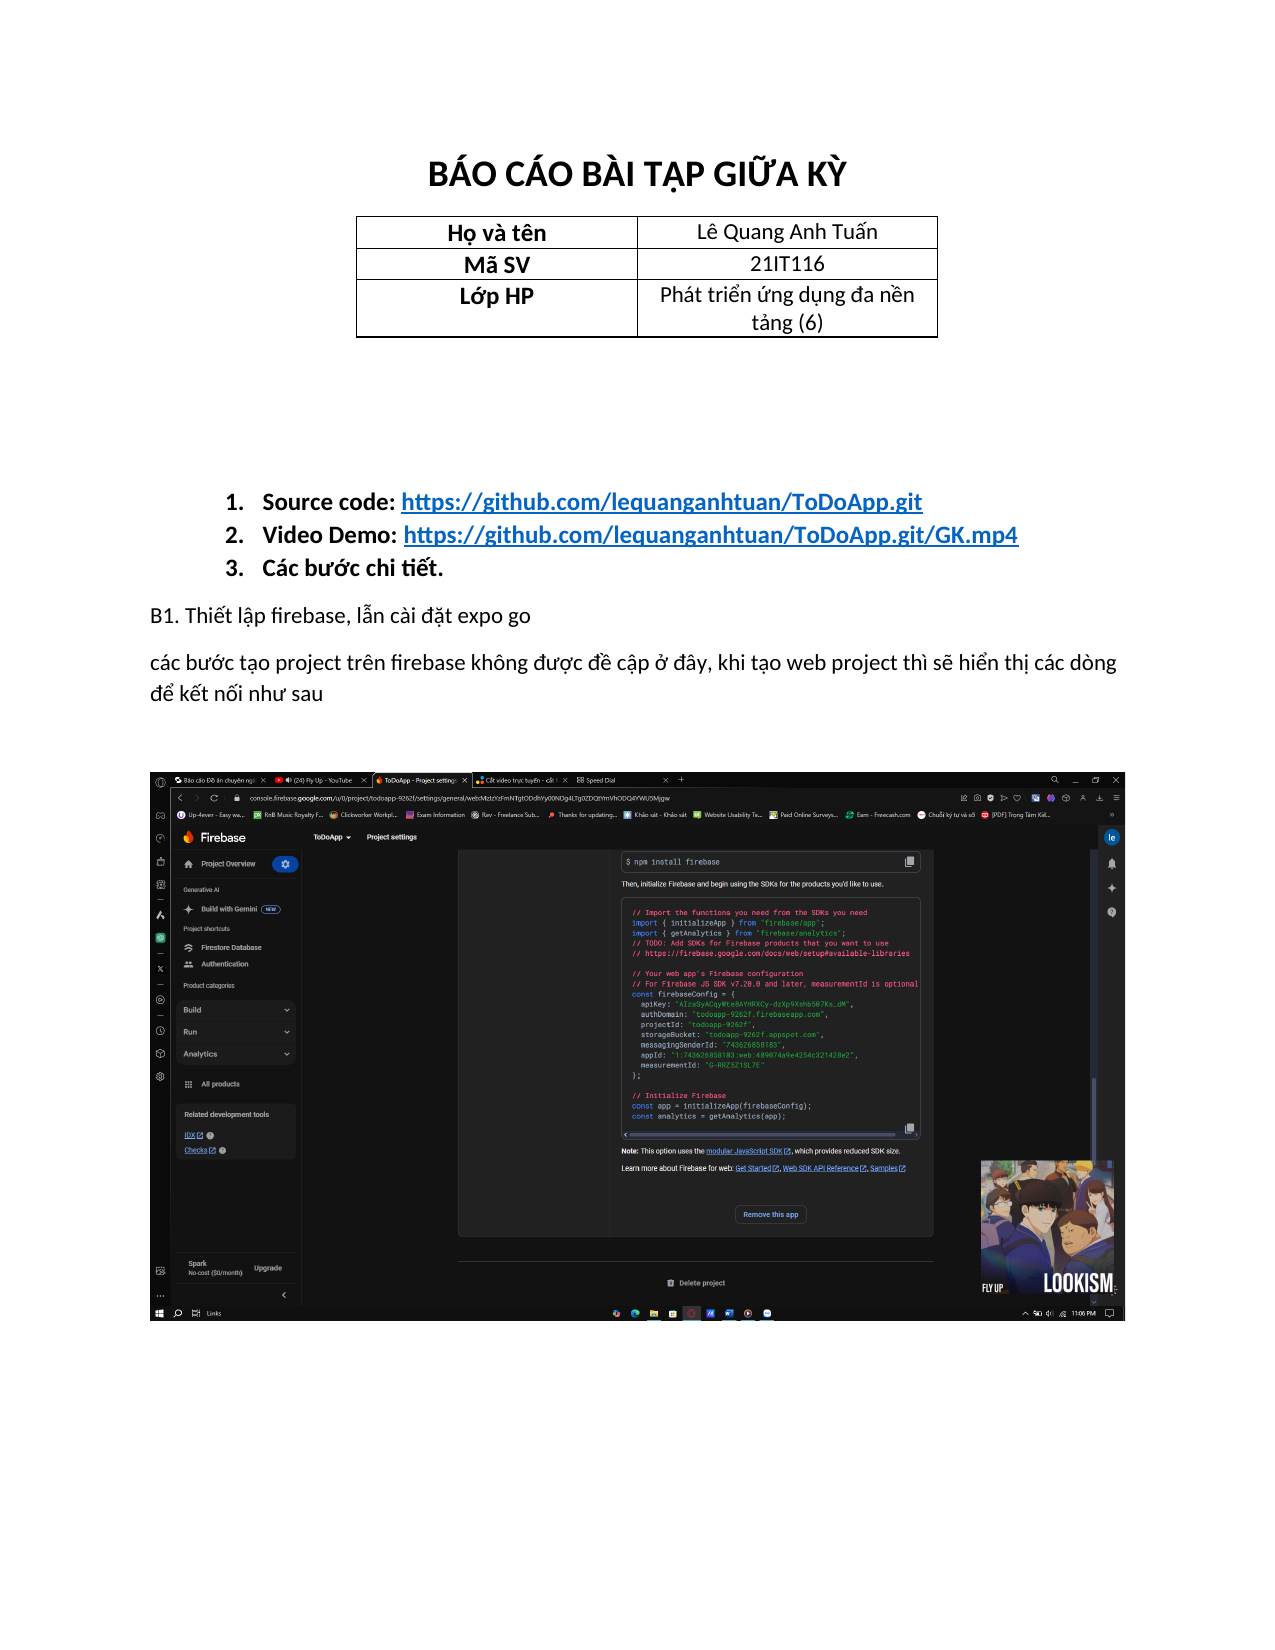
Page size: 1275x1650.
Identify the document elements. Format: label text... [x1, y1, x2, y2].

table_header Họ và tên [357, 217, 637, 248]
text B1. Thiết lập firebase, lẫn cài đặt expo go [150, 602, 1125, 629]
table_cell Mã SV [357, 249, 637, 279]
text BÁO CÁO BÀI TẬP GIỮA KỲ [150, 150, 1125, 196]
list Source code: https://github.com/lequanganhtuan/ToDoApp.git [225, 486, 1125, 517]
table_header Lê Quang Anh Tuấn [638, 217, 937, 248]
list Các bước chi tiết. [225, 552, 1125, 582]
picture [150, 772, 1125, 1321]
table_cell Phát triển ứng dụng đa nền tảng (6) [638, 280, 937, 336]
table_cell 21IT116 [638, 249, 937, 279]
text các bước tạo project trên firebase không được đề cập ở đây, khi tạo web project thì sẽ hiển thị các dòng để kết nối như sau [150, 648, 1125, 707]
table_cell Lớp HP [357, 280, 637, 336]
list Video Demo: https://github.com/lequanganhtuan/ToDoApp.git/GK.mp4 [225, 519, 1125, 549]
